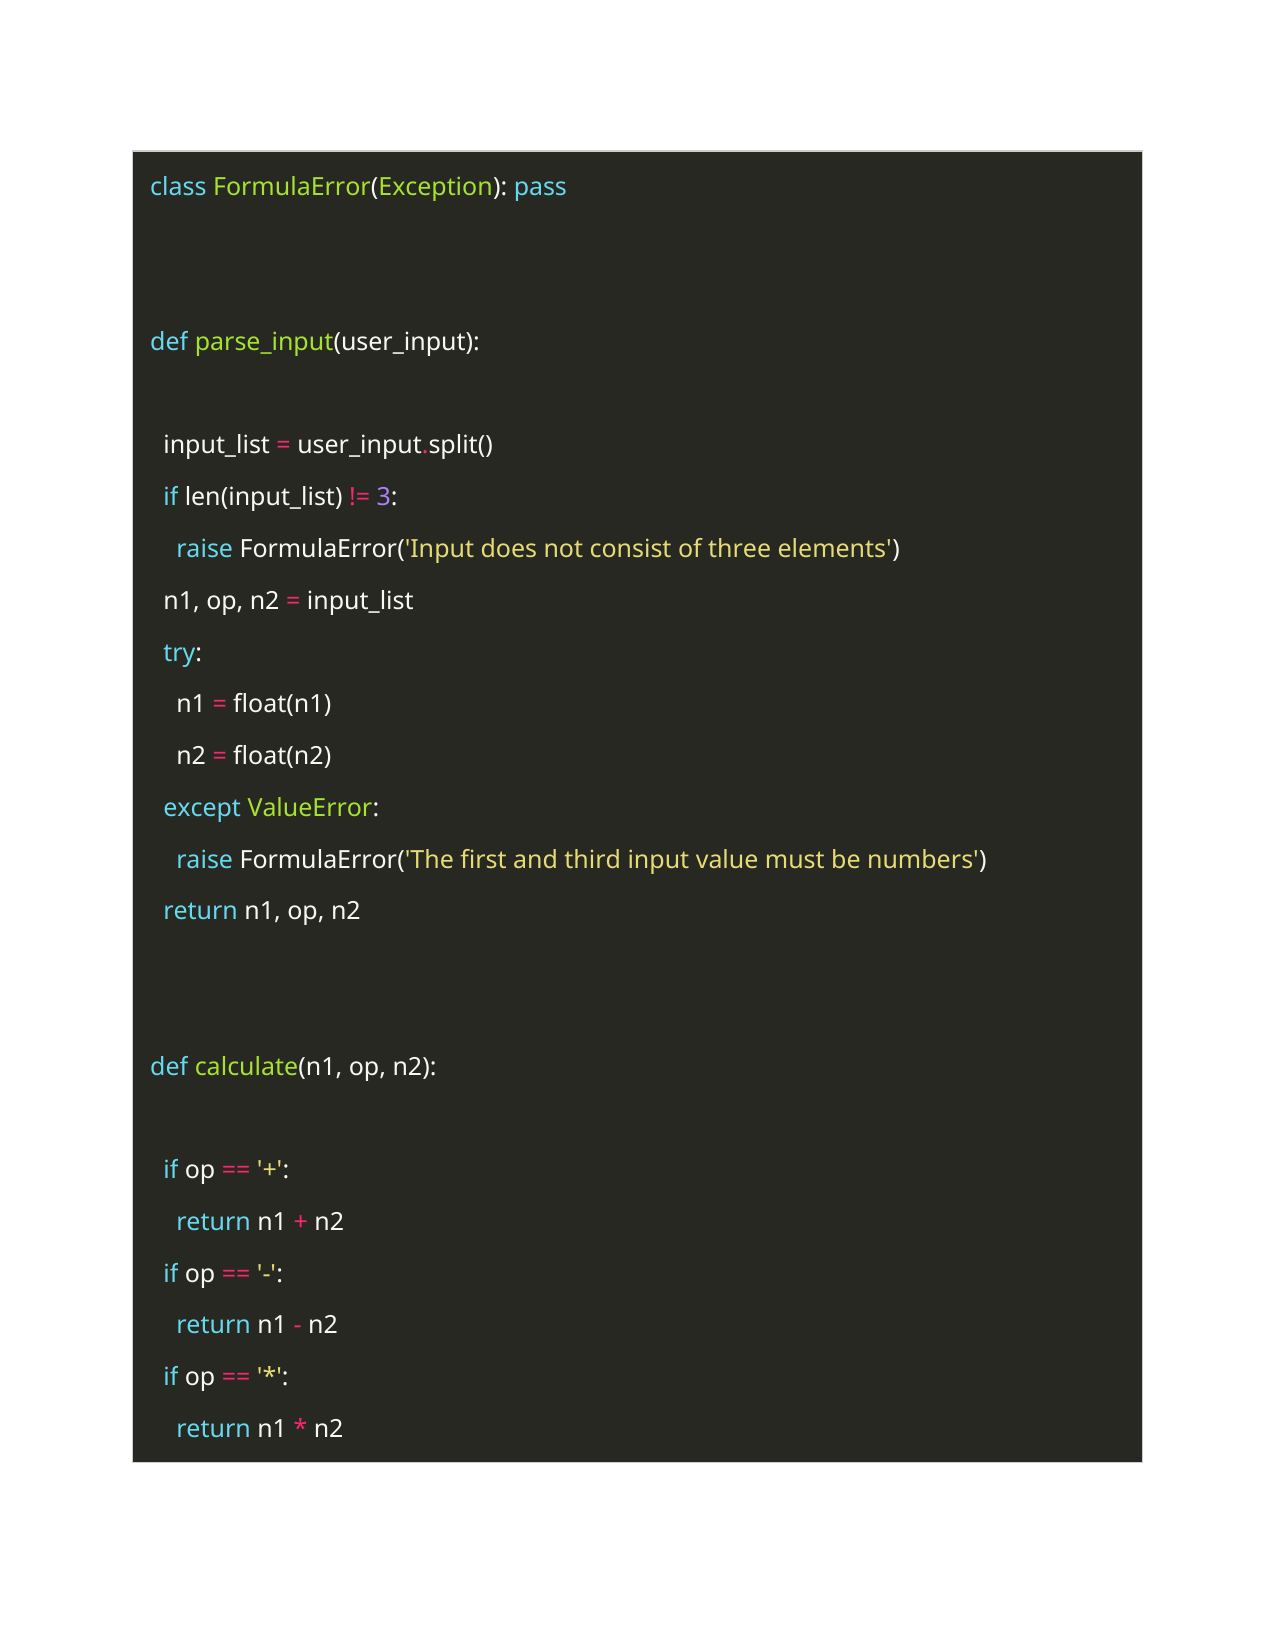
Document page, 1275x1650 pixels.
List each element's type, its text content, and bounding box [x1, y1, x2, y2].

text def parse_input(user_input): [133, 305, 1142, 357]
text class FormulaError(Exception): pass [133, 152, 1142, 202]
text n1, op, n2 = input_list [133, 564, 1142, 616]
text try: [133, 616, 1142, 668]
text if len(input_list) != 3: [133, 461, 1142, 512]
text return n1 + n2 [133, 1185, 1142, 1237]
text return n1 - n2 [133, 1289, 1142, 1341]
text return n1, op, n2 [133, 875, 1142, 927]
text except ValueError: [133, 771, 1142, 823]
text if op == '-': [133, 1237, 1142, 1289]
text n1 = float(n1) [133, 668, 1142, 719]
text raise FormulaError('Input does not consist of three elements') [133, 512, 1142, 564]
text n2 = float(n2) [133, 719, 1142, 771]
text if op == '+': [133, 1134, 1142, 1185]
text if op == '*': [133, 1341, 1142, 1392]
text return n1 * n2 [133, 1392, 1142, 1462]
text input_list = user_input.split() [133, 409, 1142, 461]
text def calculate(n1, op, n2): [133, 1030, 1142, 1082]
text raise FormulaError('The first and third input value must be numbers') [133, 823, 1142, 875]
